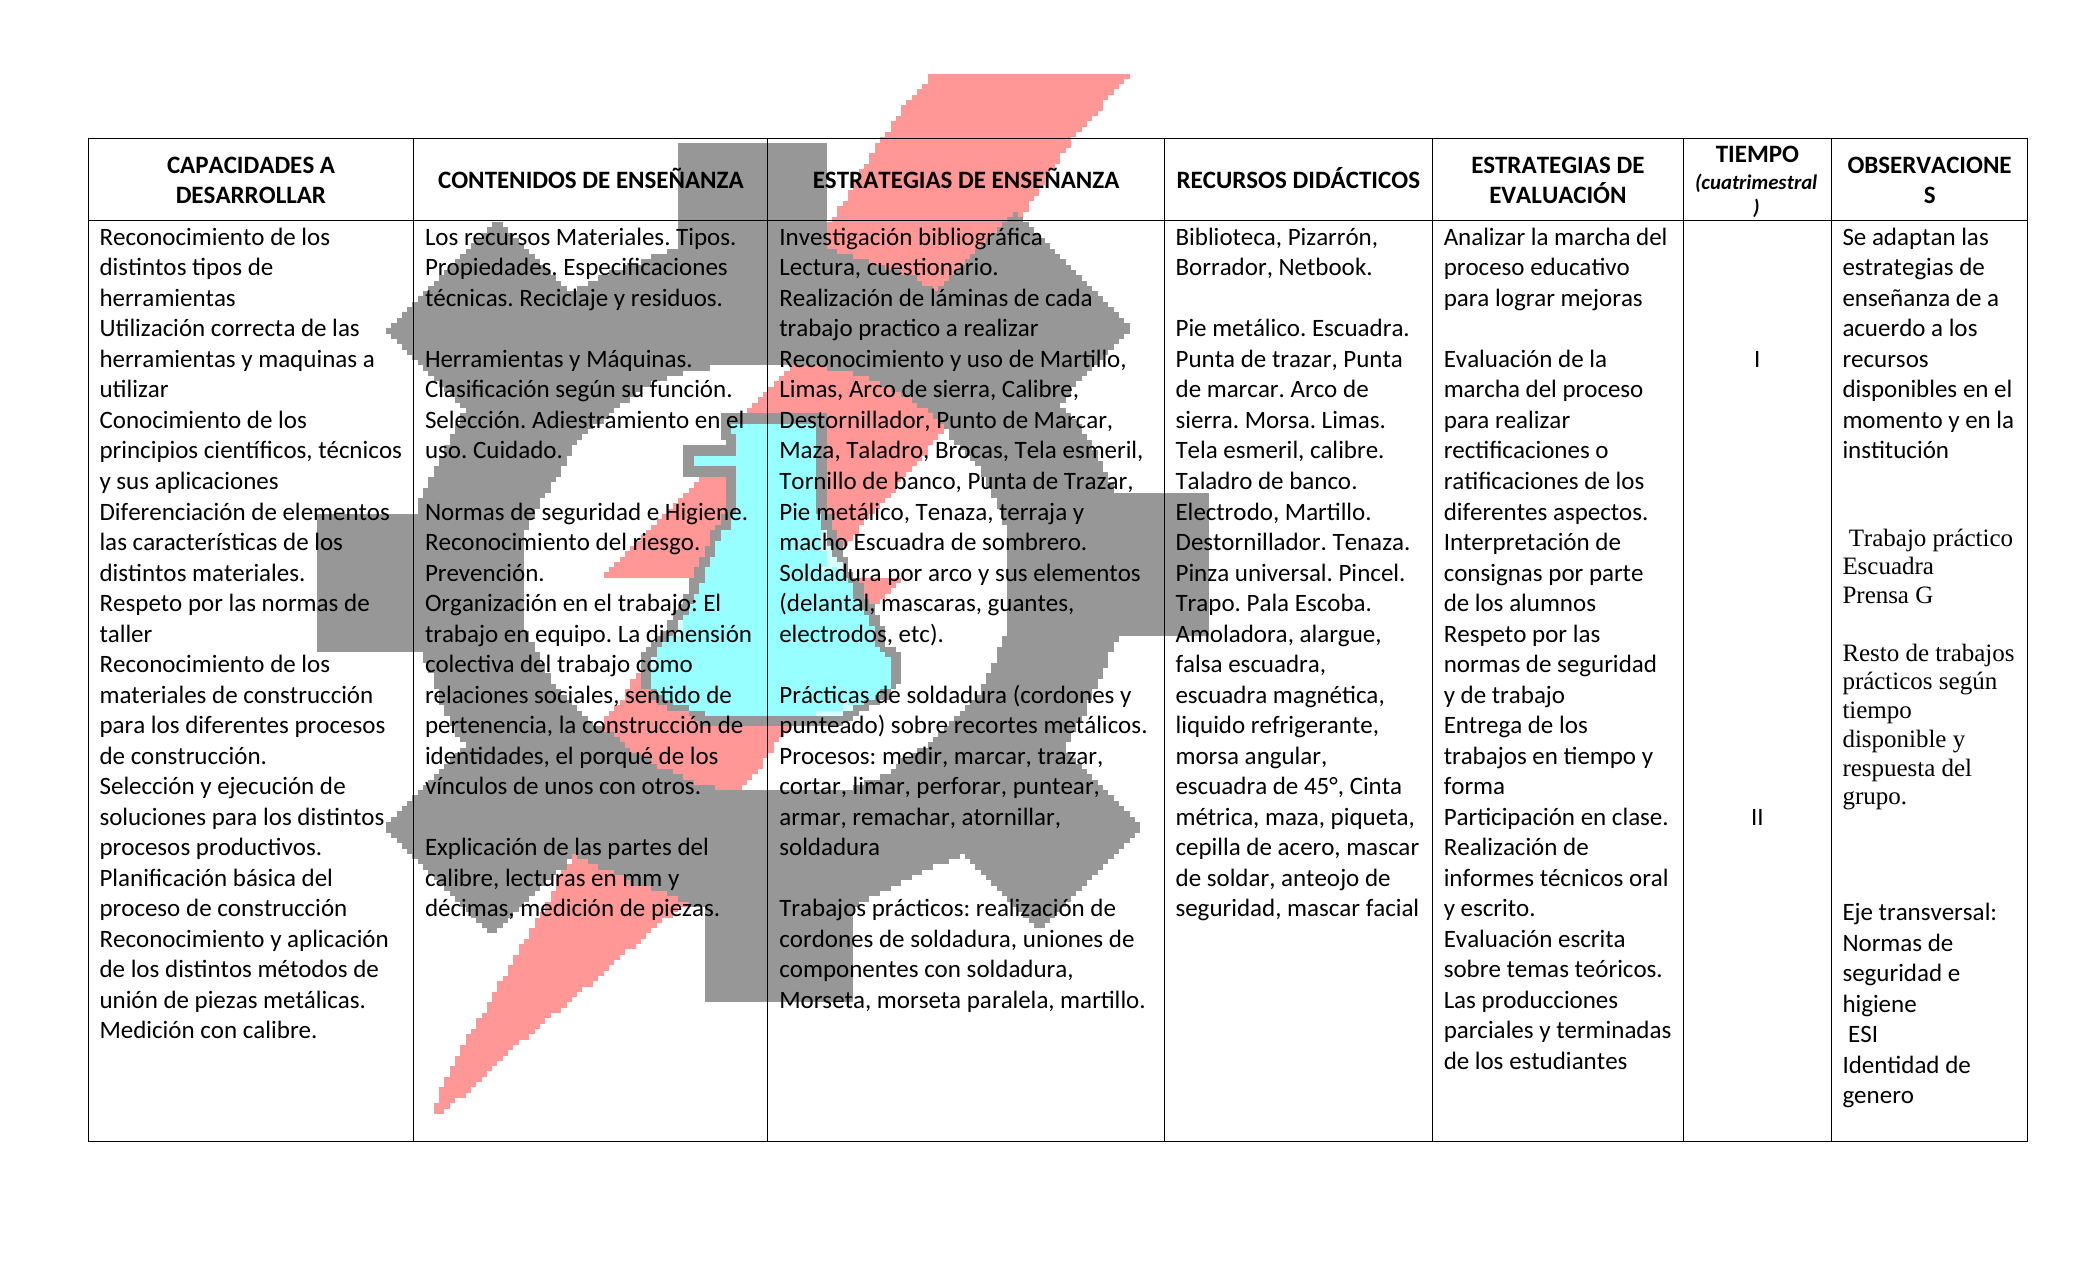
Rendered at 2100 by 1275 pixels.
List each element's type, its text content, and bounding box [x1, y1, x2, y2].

table_header ESTRATEGIAS DE ENSEÑANZA [768, 139, 1164, 220]
table_cell I II [1684, 221, 1831, 1141]
table_cell Se adaptan las estrategias de enseñanza de a acuerdo a los recursos disponibles en el momento y en la institución Trabajo práctico Escuadra Prensa G Resto de trabajos prácticos según tiempo disponible y respuesta del grupo. Eje transversal: Normas de seguridad e higiene ESI Identidad de genero [1832, 221, 2027, 1141]
table_header ESTRATEGIAS DE EVALUACIÓN [1433, 139, 1683, 220]
table_header OBSERVACIONES [1832, 139, 2027, 220]
table_header RECURSOS DIDÁCTICOS [1165, 139, 1432, 220]
table_header CONTENIDOS DE ENSEÑANZA [414, 139, 767, 220]
picture [89, 74, 1454, 138]
table_header CAPACIDADES A DESARROLLAR [89, 139, 413, 220]
table_header TIEMPO (cuatrimestral) [1684, 139, 1831, 220]
